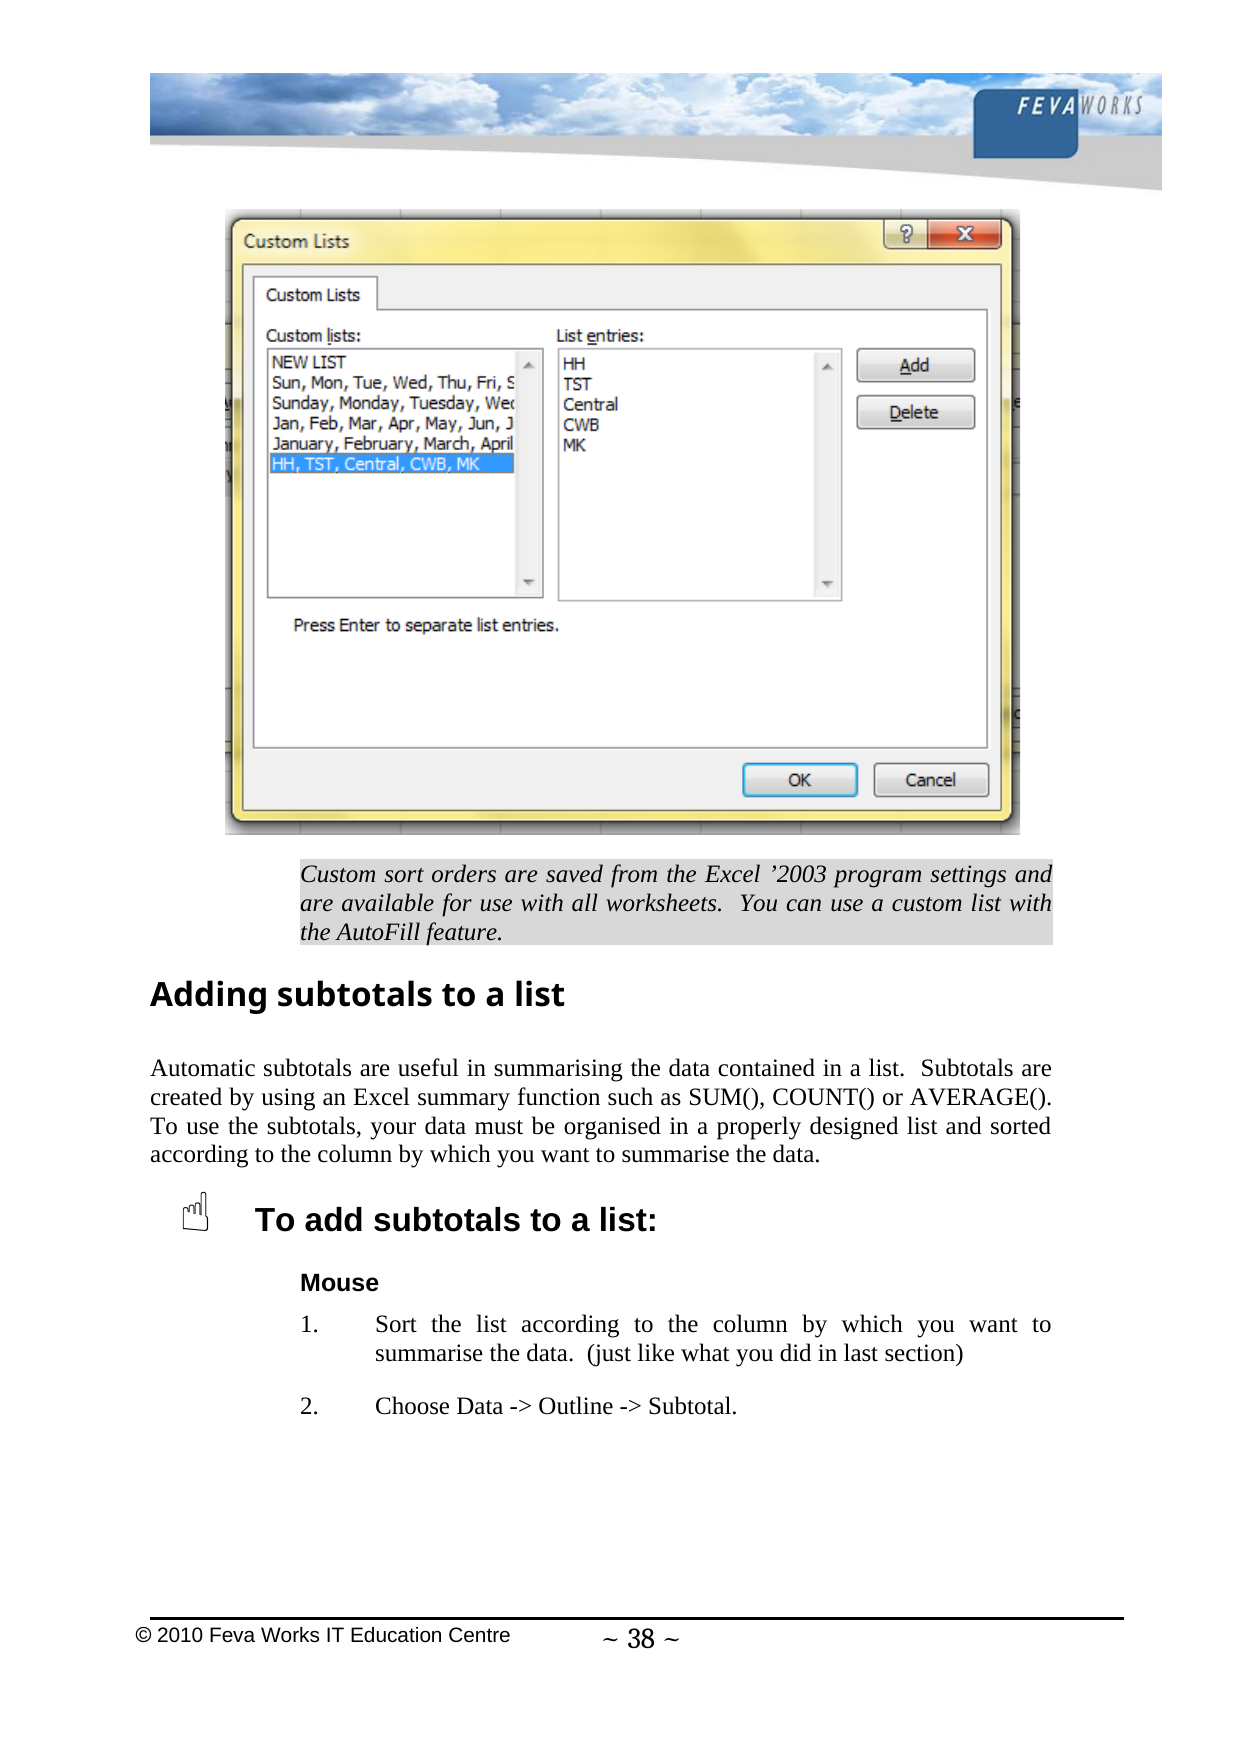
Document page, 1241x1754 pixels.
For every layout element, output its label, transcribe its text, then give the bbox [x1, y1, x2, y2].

picture [150, 73, 1162, 197]
list Choose Data -> Outline -> Subtotal. [300, 1391, 1053, 1420]
picture [225, 209, 1021, 835]
list Sort the list according to the column by which you want to summarise the data. (just like what you did in last section) [300, 1309, 1053, 1366]
text To add subtotals to a list: [179, 1193, 1053, 1243]
text Custom sort orders are saved from the Excel ’2003 program settings and are available for use with all worksheets. You can use a custom list with the AutoFill feature. [300, 859, 1053, 945]
text Mouse [300, 1268, 1053, 1296]
subtitle Adding subtotals to a list [150, 970, 1053, 1016]
text Automatic subtotals are useful in summarising the data contained in a list. Subtotals are created by using an Excel summary function such as SUM(), COUNT() or AVERAGE(). To use the subtotals, your data must be organised in a properly designed list and sorted according to the column by which you want to summarise the data. [150, 1053, 1053, 1168]
